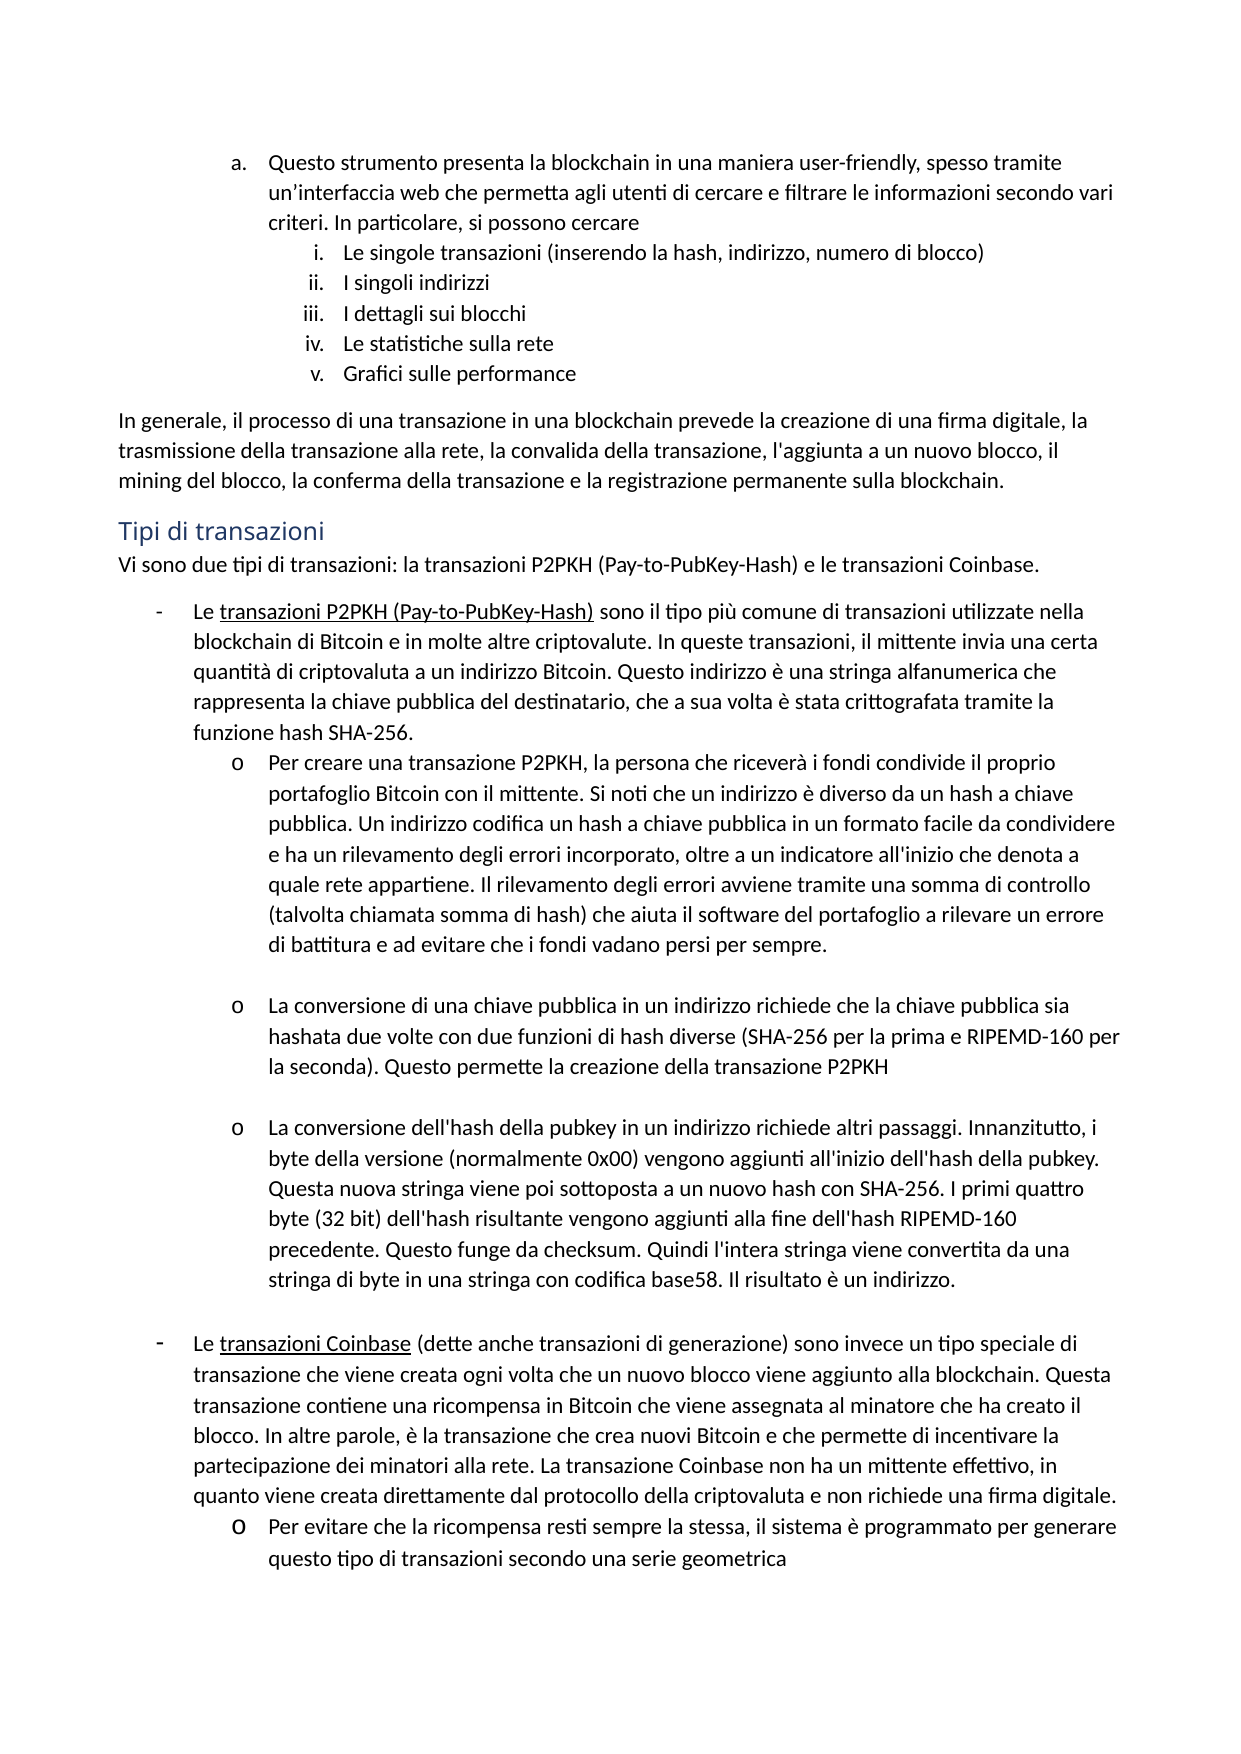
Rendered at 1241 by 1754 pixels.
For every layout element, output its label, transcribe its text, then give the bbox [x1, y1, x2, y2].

list I singoli indirizzi [324, 268, 1122, 296]
subtitle Tipi di transazioni [118, 513, 1122, 547]
list La conversione di una chiave pubblica in un indirizzo richiede che la chiave pubblica sia hashata due volte con due funzioni di hash diverse (SHA-256 per la prima e RIPEMD-160 per la seconda). Questo permette la creazione della transazione P2PKH [231, 991, 1122, 1080]
list Questo strumento presenta la blockchain in una maniera user-friendly, spesso tramite un’interfaccia web che permetta agli utenti di cercare e filtrare le informazioni secondo vari criteri. In particolare, si possono cercare [231, 148, 1122, 236]
list Le transazioni Coinbase (dette anche transazioni di generazione) sono invece un tipo speciale di transazione che viene creata ogni volta che un nuovo blocco viene aggiunto alla blockchain. Questa transazione contiene una ricompensa in Bitcoin che viene assegnata al minatore che ha creato il blocco. In altre parole, è la transazione che crea nuovi Bitcoin e che permette di incentivare la partecipazione dei minatori alla rete. La transazione Coinbase non ha un mittente effettivo, in quanto viene creata direttamente dal protocollo della criptovaluta e non richiede una firma digitale. [156, 1325, 1122, 1509]
list Per evitare che la ricompensa resti sempre la stessa, il sistema è programmato per generare questo tipo di transazioni secondo una serie geometrica [231, 1512, 1122, 1572]
list I dettagli sui blocchi [324, 299, 1122, 327]
list Le transazioni P2PKH (Pay-to-PubKey-Hash) sono il tipo più comune di transazioni utilizzate nella blockchain di Bitcoin e in molte altre criptovalute. In queste transazioni, il mittente invia una certa quantità di criptovaluta a un indirizzo Bitcoin. Questo indirizzo è una stringa alfanumerica che rappresenta la chiave pubblica del destinatario, che a sua volta è stata crittografata tramite la funzione hash SHA-256. [156, 597, 1122, 746]
list Grafici sulle performance [324, 359, 1122, 387]
list La conversione dell'hash della pubkey in un indirizzo richiede altri passaggi. Innanzitutto, i byte della versione (normalmente 0x00) vengono aggiunti all'inizio dell'hash della pubkey. Questa nuova stringa viene poi sottoposta a un nuovo hash con SHA-256. I primi quattro byte (32 bit) dell'hash risultante vengono aggiunti alla fine dell'hash RIPEMD-160 precedente. Questo funge da checksum. Quindi l'intera stringa viene convertita da una stringa di byte in una stringa con codifica base58. Il risultato è un indirizzo. [231, 1113, 1122, 1293]
list Le statistiche sulla rete [324, 329, 1122, 357]
text In generale, il processo di una transazione in una blockchain prevede la creazione di una firma digitale, la trasmissione della transazione alla rete, la convalida della transazione, l'aggiunta a un nuovo blocco, il mining del blocco, la conferma della transazione e la registrazione permanente sulla blockchain. [118, 406, 1122, 494]
text Vi sono due tipi di transazioni: la transazioni P2PKH (Pay-to-PubKey-Hash) e le transazioni Coinbase. [118, 550, 1122, 578]
list Le singole transazioni (inserendo la hash, indirizzo, numero di blocco) [324, 238, 1122, 266]
list Per creare una transazione P2PKH, la persona che riceverà i fondi condivide il proprio portafoglio Bitcoin con il mittente. Si noti che un indirizzo è diverso da un hash a chiave pubblica. Un indirizzo codifica un hash a chiave pubblica in un formato facile da condividere e ha un rilevamento degli errori incorporato, oltre a un indicatore all'inizio che denota a quale rete appartiene. Il rilevamento degli errori avviene tramite una somma di controllo (talvolta chiamata somma di hash) che aiuta il software del portafoglio a rilevare un errore di battitura e ad evitare che i fondi vadano persi per sempre. [231, 748, 1122, 958]
